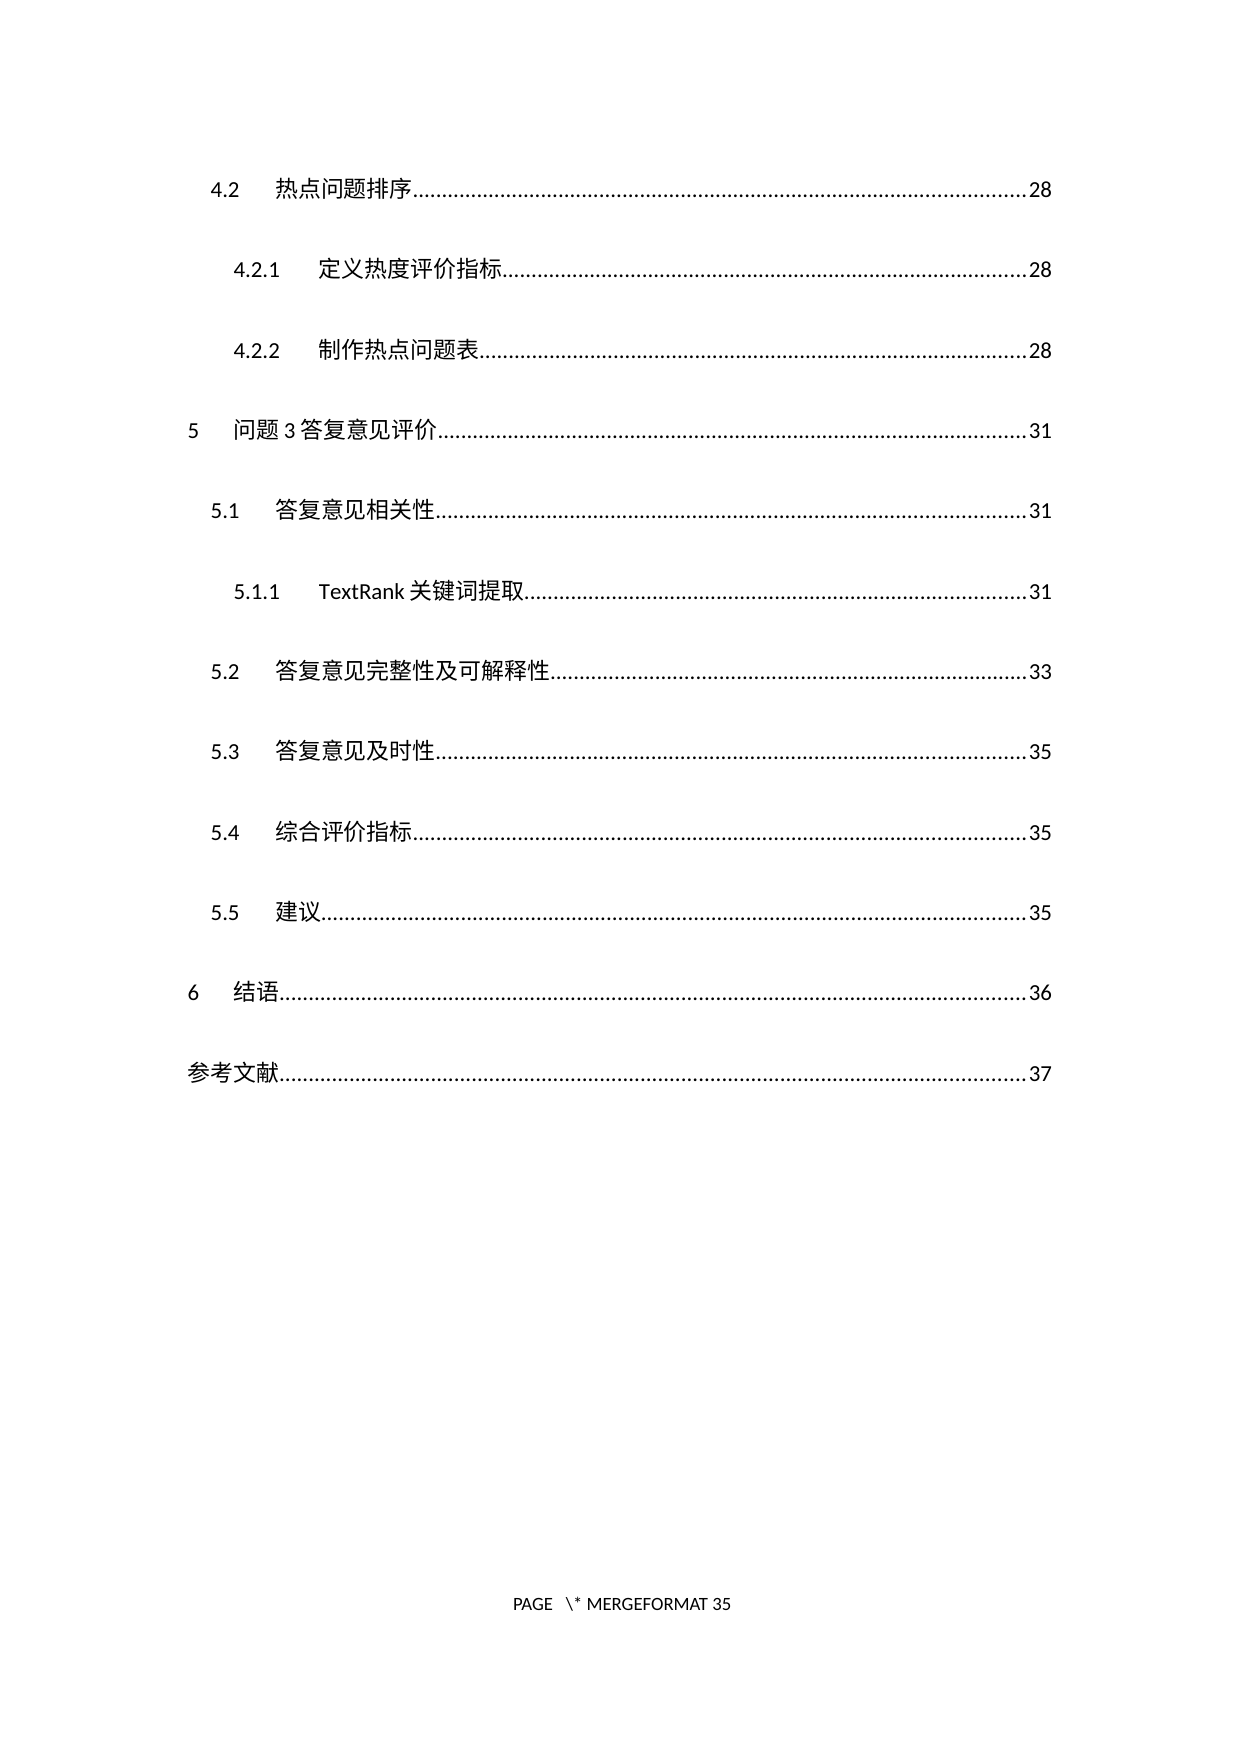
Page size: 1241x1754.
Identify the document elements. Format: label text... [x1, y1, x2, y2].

text 5.5 建议 35 [210, 878, 1053, 943]
text 6 结语 36 [187, 958, 1053, 1023]
text 5.2 答复意见完整性及可解释性 33 [210, 637, 1053, 702]
text 5.4 综合评价指标 35 [210, 798, 1053, 863]
text 5 问题3答复意见评价 31 [187, 396, 1053, 461]
text 4.2.2 制作热点问题表 28 [233, 316, 1053, 381]
text 4.2 热点问题排序 28 [210, 155, 1053, 220]
text 4.2.1 定义热度评价指标 28 [233, 236, 1053, 301]
text 5.1 答复意见相关性 31 [210, 476, 1053, 541]
text 5.3 答复意见及时性 35 [210, 717, 1053, 782]
text 参考文献 37 [187, 1039, 1053, 1104]
text 5.1.1 TextRank关键词提取 31 [233, 557, 1053, 622]
